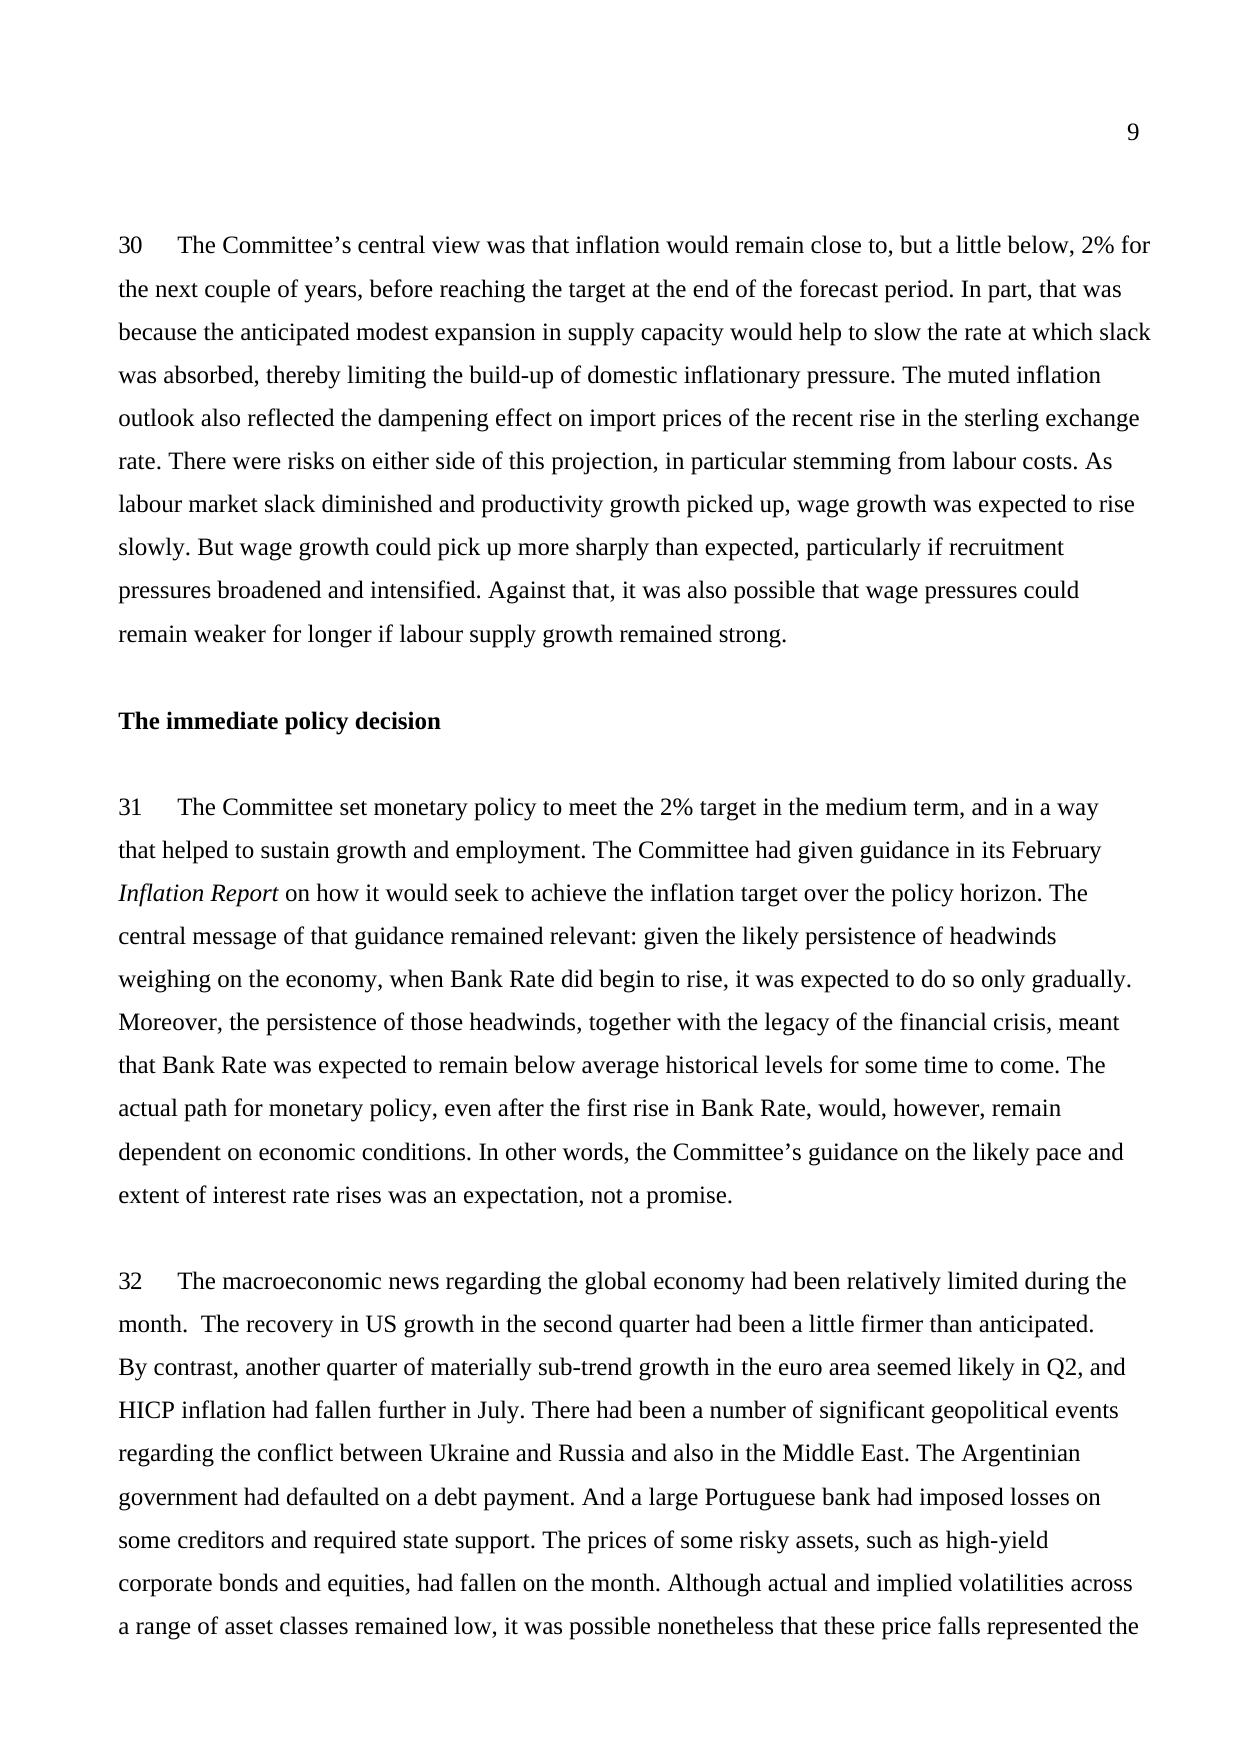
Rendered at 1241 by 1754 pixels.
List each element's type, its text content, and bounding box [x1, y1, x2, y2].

subtitle The immediate policy decision [118, 706, 1163, 734]
list The Committee’s central view was that inflation would remain close to, but a little below, 2% for the next couple of years, before reaching the target at the end of the forecast period. In part, that was because the anticipated modest expansion in supply capacity would help to slow the rate at which slack was absorbed, thereby limiting the build-up of domestic inflationary pressure. The muted inflation outlook also reflected the dampening effect on import prices of the recent rise in the sterling exchange rate. There were risks on either side of this projection, in particular stemming from labour costs. As labour market slack diminished and productivity growth picked up, wage growth was expected to rise slowly. But wage growth could pick up more sharply than expected, particularly if recruitment pressures broadened and intensified. Against that, it was also possible that wage pressures could remain weaker for longer if labour supply growth remained strong. [118, 231, 1151, 647]
list The Committee set monetary policy to meet the 2% target in the medium term, and in a way that helped to sustain growth and employment. The Committee had given guidance in its February Inflation Report on how it would seek to achieve the inflation target over the policy horizon. The central message of that guidance remained relevant: given the likely persistence of headwinds weighing on the economy, when Bank Rate did begin to rise, it was expected to do so only gradually. Moreover, the persistence of those headwinds, together with the legacy of the financial crisis, meant that Bank Rate was expected to remain below average historical levels for some time to come. The actual path for monetary policy, even after the first rise in Bank Rate, would, however, remain dependent on economic conditions. In other words, the Committee’s guidance on the likely pace and extent of interest rate rises was an expectation, not a promise. [118, 792, 1142, 1208]
text corporate bonds and equities, had fallen on the month. Although actual and implied volatilities across a range of asset classes remained low, it was possible nonetheless that these price falls represented the [118, 1568, 1141, 1640]
list The macroeconomic news regarding the global economy had been relatively limited during the month. The recovery in US growth in the second quarter had been a little firmer than anticipated. By contrast, another quarter of materially sub-trend growth in the euro area seemed likely in Q2, and HICP inflation had fallen further in July. There had been a number of significant geopolitical events regarding the conflict between Ukraine and Russia and also in the Middle East. The Argentinian government had defaulted on a debt payment. And a large Portuguese bank had imposed losses on some creditors and required state support. The prices of some risky assets, such as high-yield [118, 1266, 1127, 1553]
